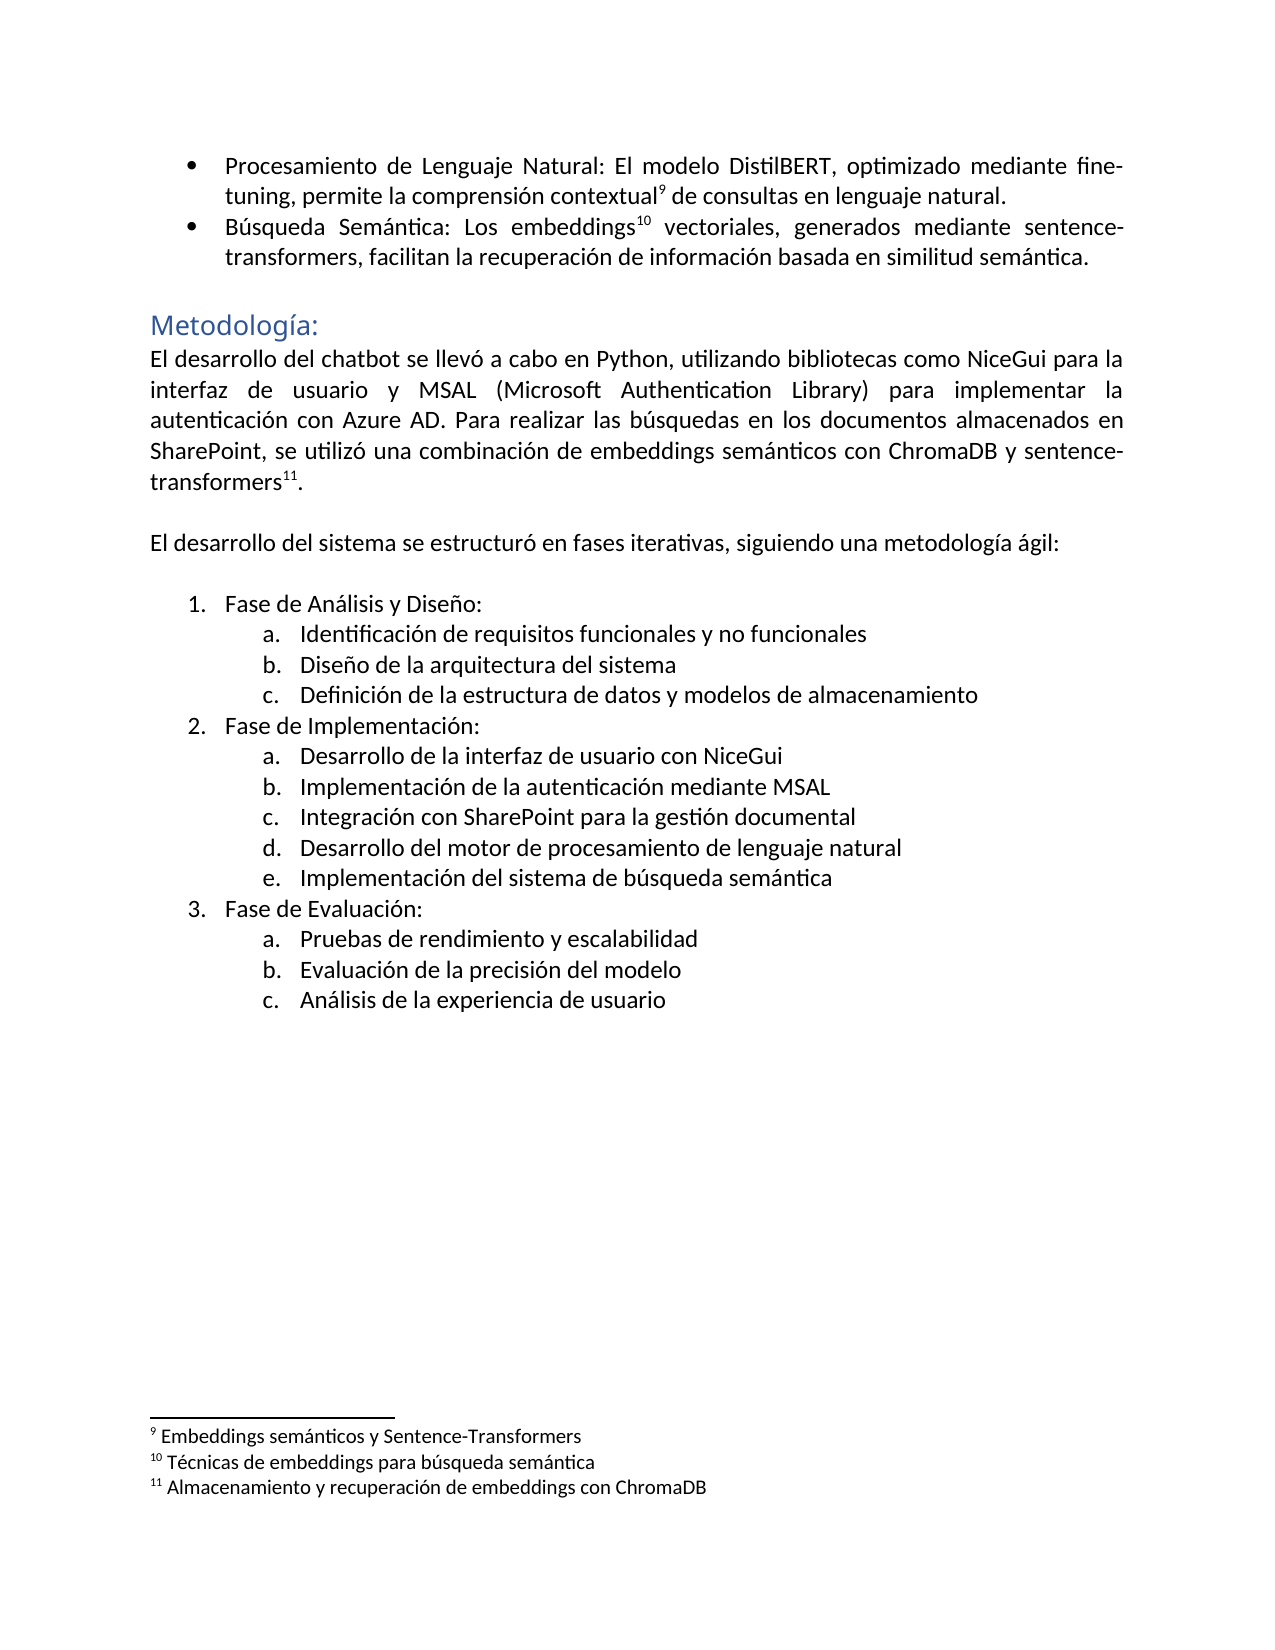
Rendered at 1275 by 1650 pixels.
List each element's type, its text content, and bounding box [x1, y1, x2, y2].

list Búsqueda Semántica: Los embeddings vectoriales, generados mediante sentence-transformers, facilitan la recuperación de información basada en similitud semántica. [187, 211, 1125, 272]
list Implementación de la autenticación mediante MSAL [262, 771, 1125, 801]
text El desarrollo del chatbot se llevó a cabo en Python, utilizando bibliotecas como NiceGui para la interfaz de usuario y MSAL (Microsoft Authentication Library) para implementar la autenticación con Azure AD. Para realizar las búsquedas en los documentos almacenados en SharePoint, se utilizó una combinación de embeddings semánticos con ChromaDB y sentence-transformers. [150, 344, 1125, 496]
list Diseño de la arquitectura del sistema [262, 649, 1125, 679]
list Análisis de la experiencia de usuario [262, 984, 1125, 1015]
subtitle Metodología: [150, 307, 1125, 344]
list Evaluación de la precisión del modelo [262, 954, 1125, 984]
list Fase de Análisis y Diseño: [187, 588, 1125, 618]
list Pruebas de rendimiento y escalabilidad [262, 923, 1125, 954]
list Integración con SharePoint para la gestión documental [262, 801, 1125, 832]
text El desarrollo del sistema se estructuró en fases iterativas, siguiendo una metodología ágil: [150, 527, 1125, 557]
list Implementación del sistema de búsqueda semántica [262, 862, 1125, 893]
list Fase de Implementación: [187, 710, 1125, 740]
list Desarrollo del motor de procesamiento de lenguaje natural [262, 832, 1125, 862]
list Definición de la estructura de datos y modelos de almacenamiento [262, 679, 1125, 710]
list Procesamiento de Lenguaje Natural: El modelo DistilBERT, optimizado mediante fine-tuning, permite la comprensión contextual de consultas en lenguaje natural. [187, 150, 1125, 211]
list Fase de Evaluación: [187, 893, 1125, 923]
list Identificación de requisitos funcionales y no funcionales [262, 618, 1125, 649]
list Desarrollo de la interfaz de usuario con NiceGui [262, 740, 1125, 771]
